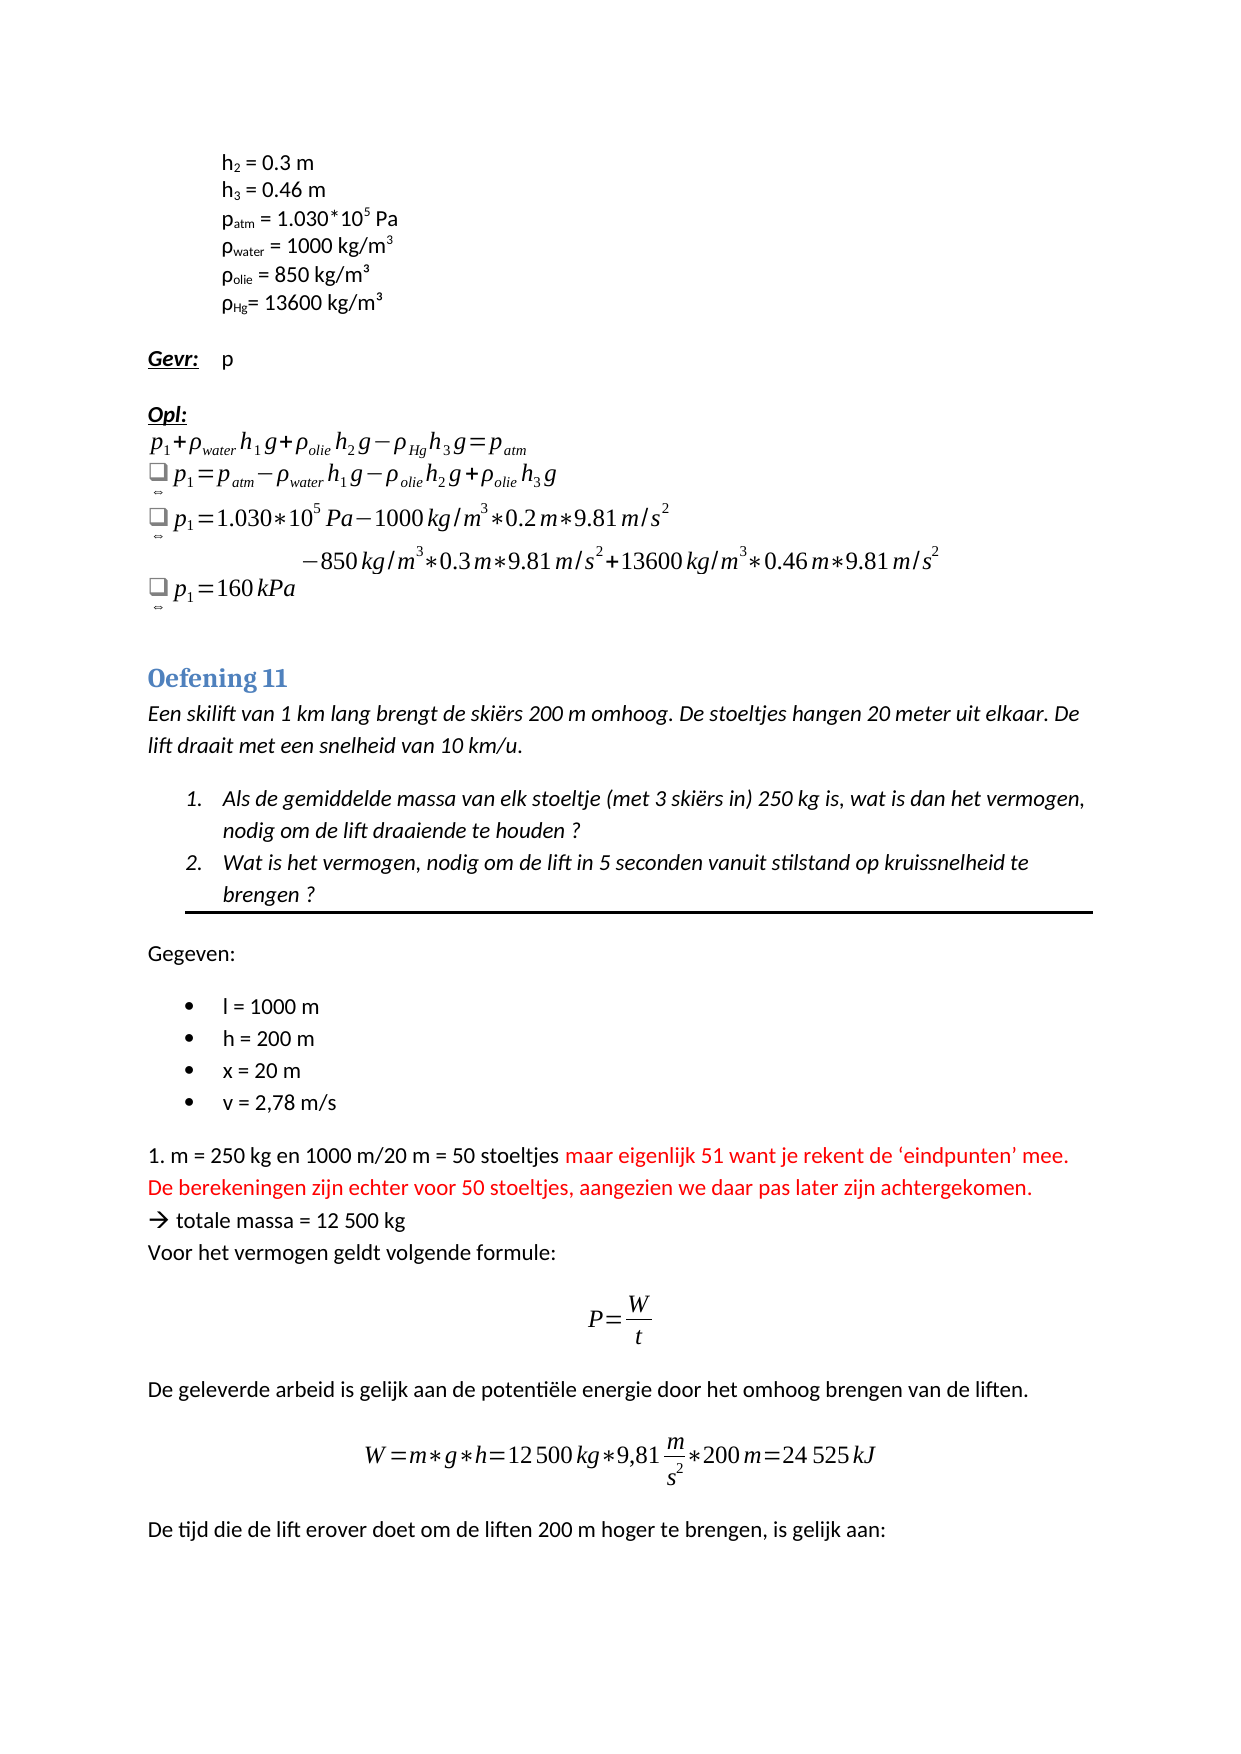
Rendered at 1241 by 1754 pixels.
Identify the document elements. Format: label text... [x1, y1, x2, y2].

text ρolie = 850 kg/m³ [148, 260, 1093, 288]
text Gevr: p [148, 344, 1093, 372]
text De geleverde arbeid is gelijk aan de potentiële energie door het omhoog brengen van de liften. [148, 1375, 1093, 1403]
text Gegeven: [148, 939, 1093, 967]
text Opl: [148, 400, 1093, 428]
text ρHg= 13600 kg/m³ [148, 288, 1093, 316]
text De tijd die de lift erover doet om de liften 200 m hoger te brengen, is gelijk aan: [148, 1515, 1093, 1543]
text patm = 1.030*105 Pa [148, 204, 1093, 232]
list h = 200 m [185, 1024, 1093, 1052]
list Wat is het vermogen, nodig om de lift in 5 seconden vanuit stilstand op kruissnelheid te brengen ? [185, 848, 1093, 911]
text h2 = 0.3 m [148, 148, 1093, 176]
list v = 2,78 m/s [185, 1088, 1093, 1116]
list Als de gemiddelde massa van elk stoeltje (met 3 skiërs in) 250 kg is, wat is dan het vermogen, nodig om de lift draaiende te houden ? [185, 784, 1093, 844]
list x = 20 m [185, 1056, 1093, 1084]
text Een skilift van 1 km lang brengt de skiërs 200 m omhoog. De stoeltjes hangen 20 meter uit elkaar. De lift draait met een snelheid van 10 km/u. [148, 699, 1093, 759]
text 1. m = 250 kg en 1000 m/20 m = 50 stoeltjes maar eigenlijk 51 want je rekent de ‘eindpunten’ mee. De berekeningen zijn echter voor 50 stoeltjes, aangezien we daar pas later zijn achtergekomen. totale massa = 12 500 kg Voor het vermogen geldt volgende formule: [148, 1141, 1093, 1266]
text ρwater = 1000 kg/m3 [148, 232, 1093, 260]
text h3 = 0.46 m [148, 176, 1093, 204]
list l = 1000 m [185, 992, 1093, 1020]
subtitle Oefening 11 [148, 663, 1093, 694]
